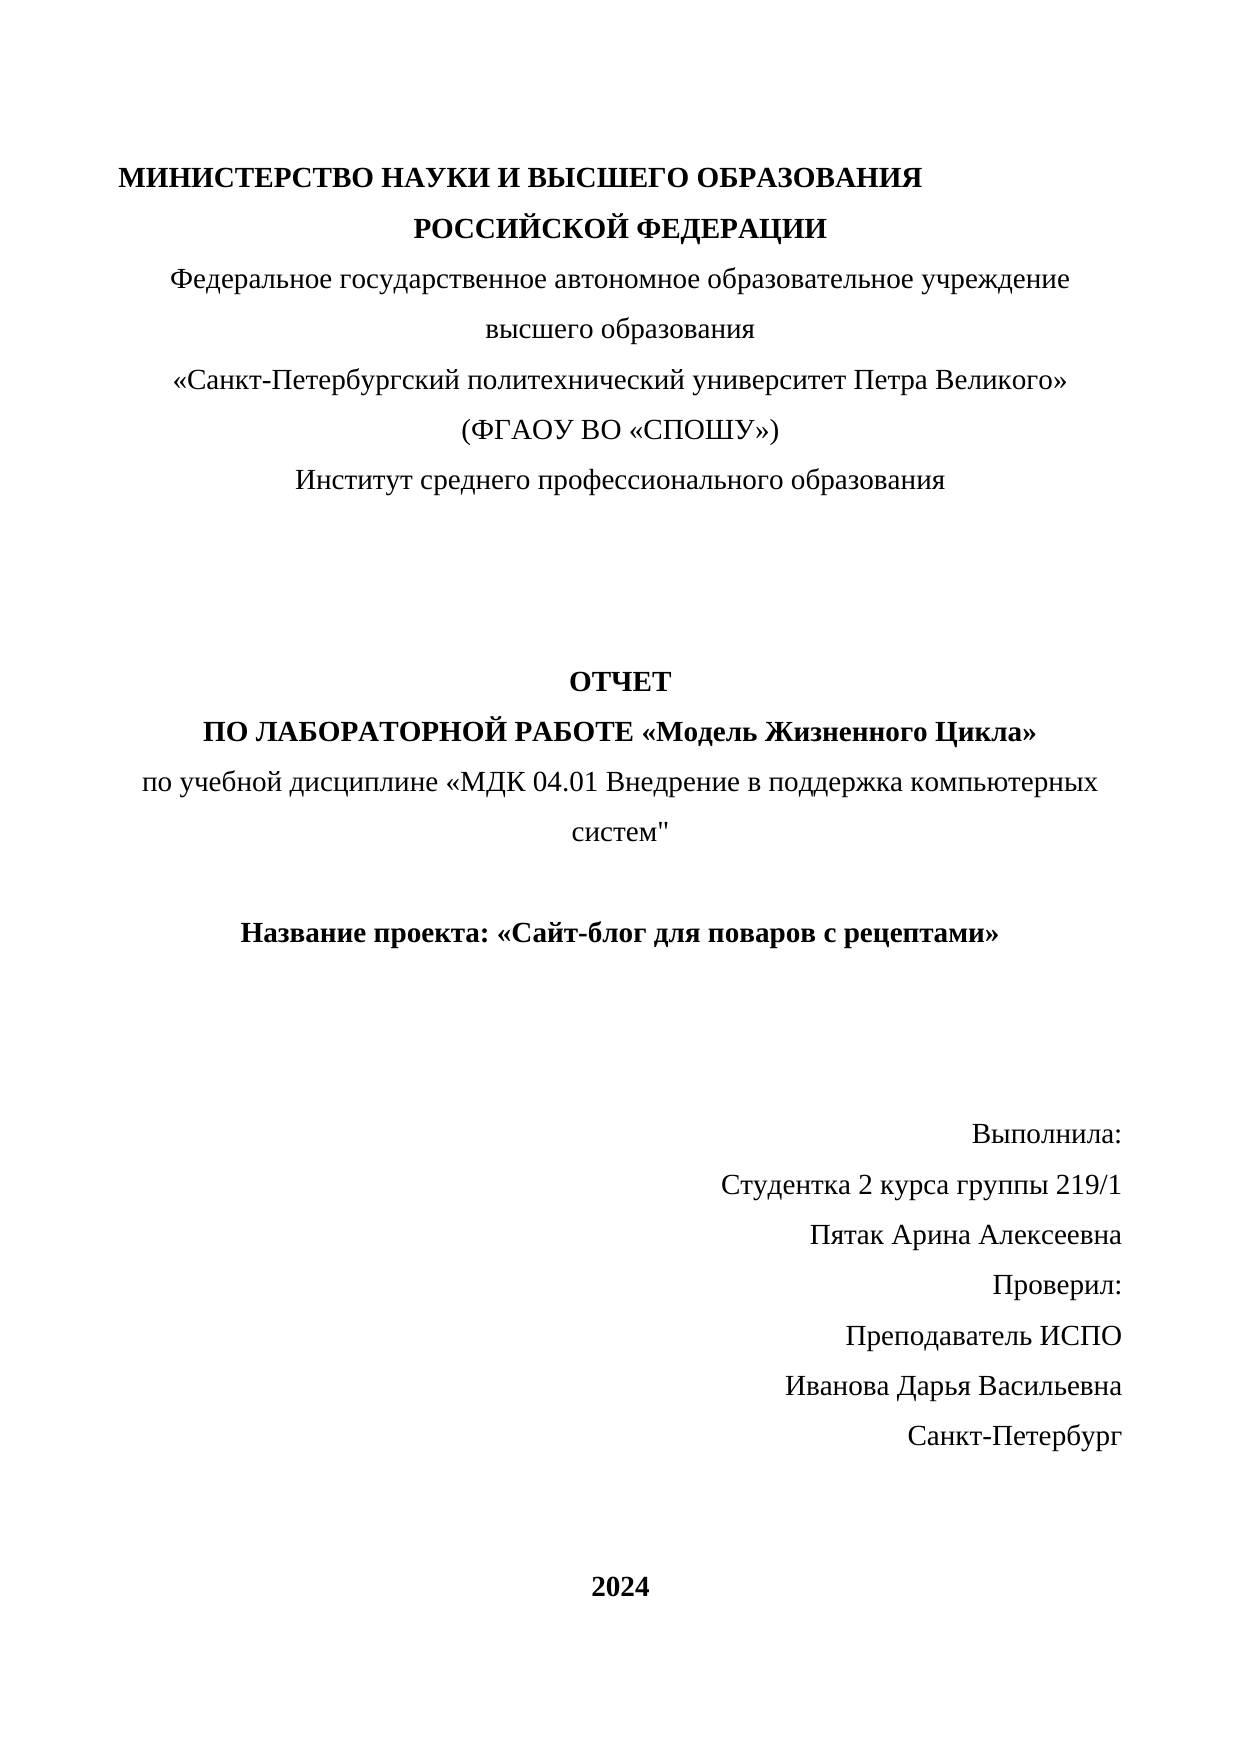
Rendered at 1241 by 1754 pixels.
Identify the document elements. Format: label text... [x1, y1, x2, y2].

text Проверил: [118, 1267, 1122, 1301]
text Иванова Дарья Васильевна [118, 1368, 1122, 1402]
text РОССИЙСКОЙ ФЕДЕРАЦИИ [118, 211, 1122, 244]
text Преподаватель ИСПО [118, 1318, 1122, 1351]
text Пятак Арина Алексеевна [118, 1217, 1122, 1251]
text ОТЧЕТ [118, 664, 1122, 697]
text ПО ЛАБОРАТОРНОЙ РАБОТЕ «Модель Жизненного Цикла» [118, 714, 1122, 747]
text Федеральное государственное автономное образовательное учреждение высшего образования [118, 261, 1122, 345]
text «Санкт-Петербургский политехнический университет Петра Великого» [118, 362, 1122, 395]
text по учебной дисциплине «МДК 04.01 Внедрение в поддержка компьютерных систем" [118, 764, 1122, 848]
text 2024 [118, 1569, 1122, 1603]
text Институт среднего профессионального образования [118, 462, 1122, 496]
text Студентка 2 курса группы 219/1 [118, 1167, 1122, 1200]
text МИНИСТЕРСТВО НАУКИ И ВЫСШЕГО ОБРАЗОВАНИЯ [118, 161, 1122, 194]
text Название проекта: «Сайт-блог для поваров с рецептами» [118, 915, 1122, 949]
text Санкт-Петербург [118, 1418, 1122, 1452]
text Выполнила: [118, 1116, 1122, 1150]
text (ФГАОУ ВО «СПОШУ») [118, 412, 1122, 446]
